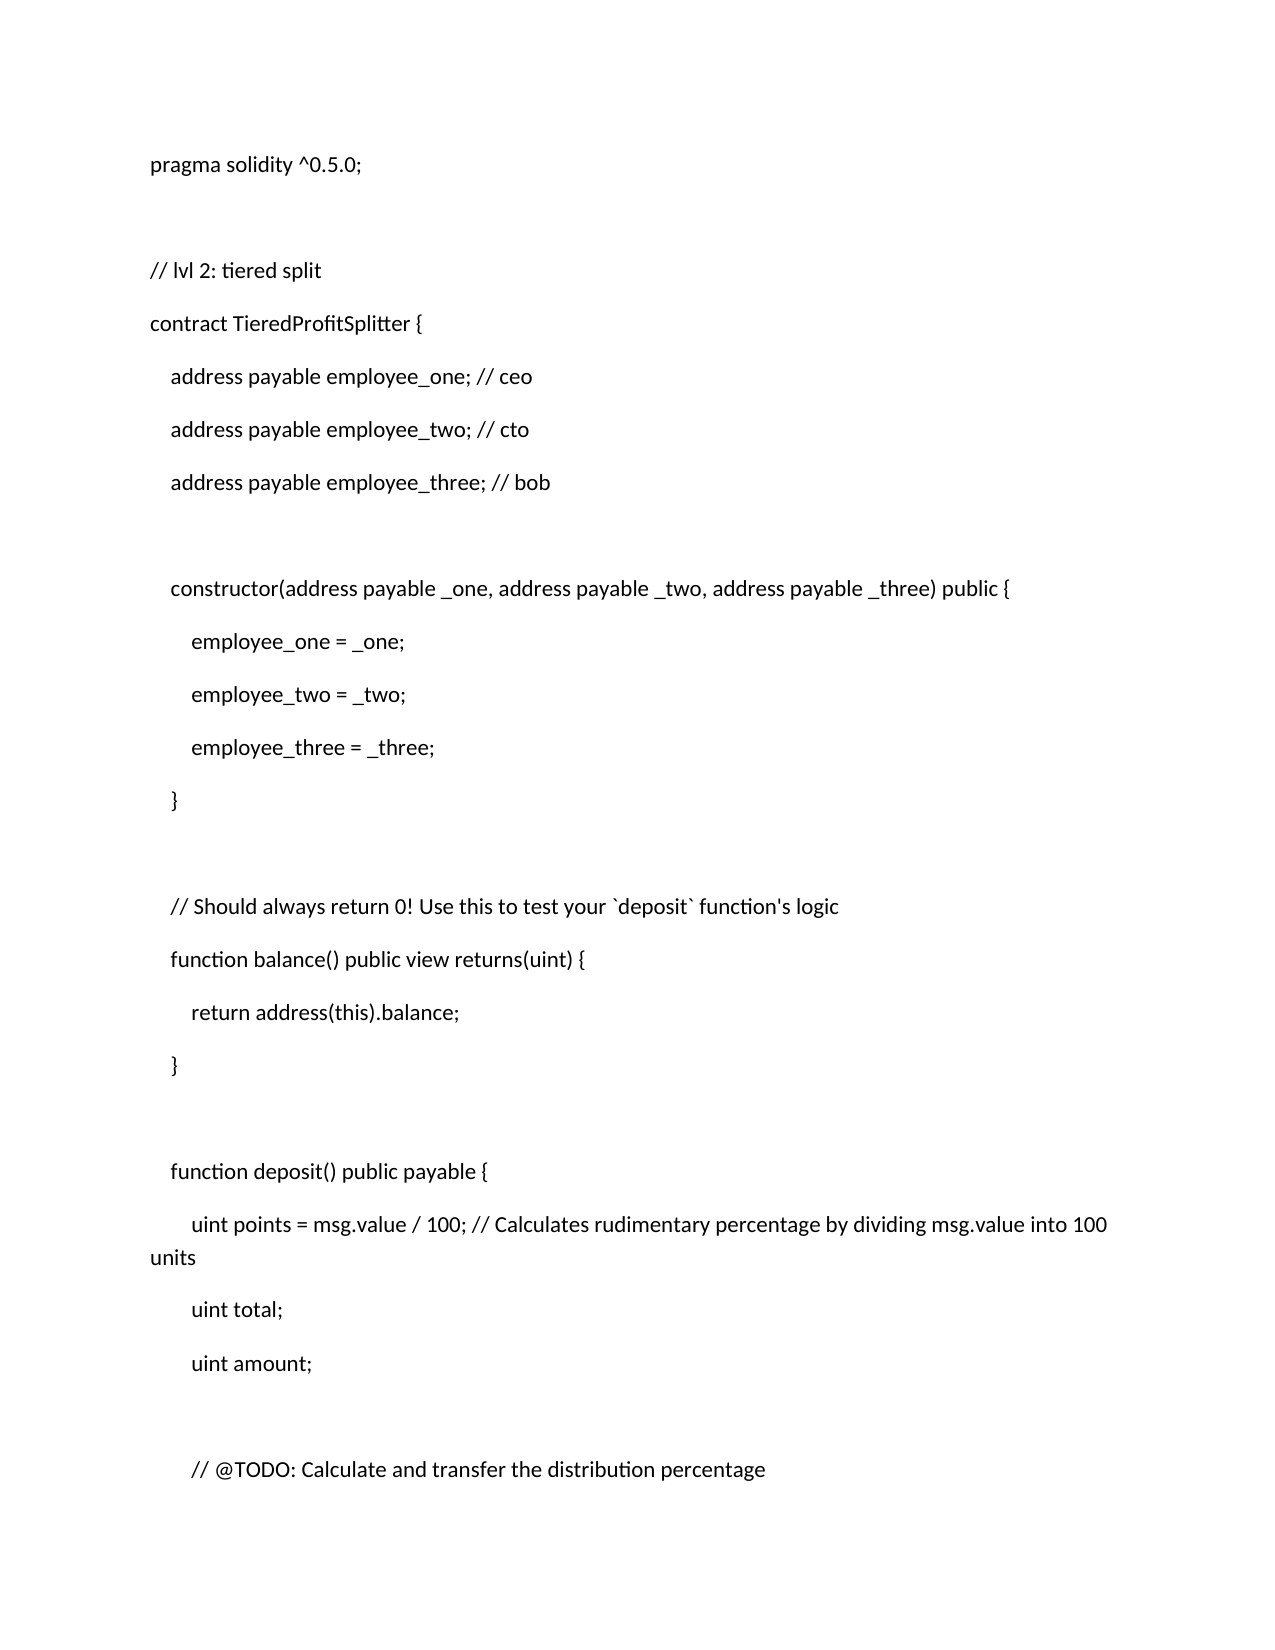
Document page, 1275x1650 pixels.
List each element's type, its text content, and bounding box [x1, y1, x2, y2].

text // Should always return 0! Use this to test your `deposit` function's logic [150, 892, 1125, 920]
text address payable employee_two; // cto [150, 415, 1125, 443]
text employee_one = _one; [150, 627, 1125, 655]
text return address(this).balance; [150, 998, 1125, 1026]
text uint points = msg.value / 100; // Calculates rudimentary percentage by dividing msg.value into 100 units [150, 1210, 1125, 1271]
text // lvl 2: tiered split [150, 256, 1125, 284]
text function balance() public view returns(uint) { [150, 945, 1125, 973]
text uint total; [150, 1296, 1125, 1324]
text employee_two = _two; [150, 680, 1125, 708]
text address payable employee_three; // bob [150, 468, 1125, 496]
text function deposit() public payable { [150, 1157, 1125, 1185]
text uint amount; [150, 1349, 1125, 1377]
text constructor(address payable _one, address payable _two, address payable _three) public { [150, 574, 1125, 602]
text contract TieredProfitSplitter { [150, 309, 1125, 337]
text } [150, 786, 1125, 814]
text employee_three = _three; [150, 733, 1125, 761]
text pragma solidity ^0.5.0; [150, 150, 1125, 178]
text // @TODO: Calculate and transfer the distribution percentage [150, 1455, 1125, 1483]
text address payable employee_one; // ceo [150, 362, 1125, 390]
text } [150, 1051, 1125, 1079]
